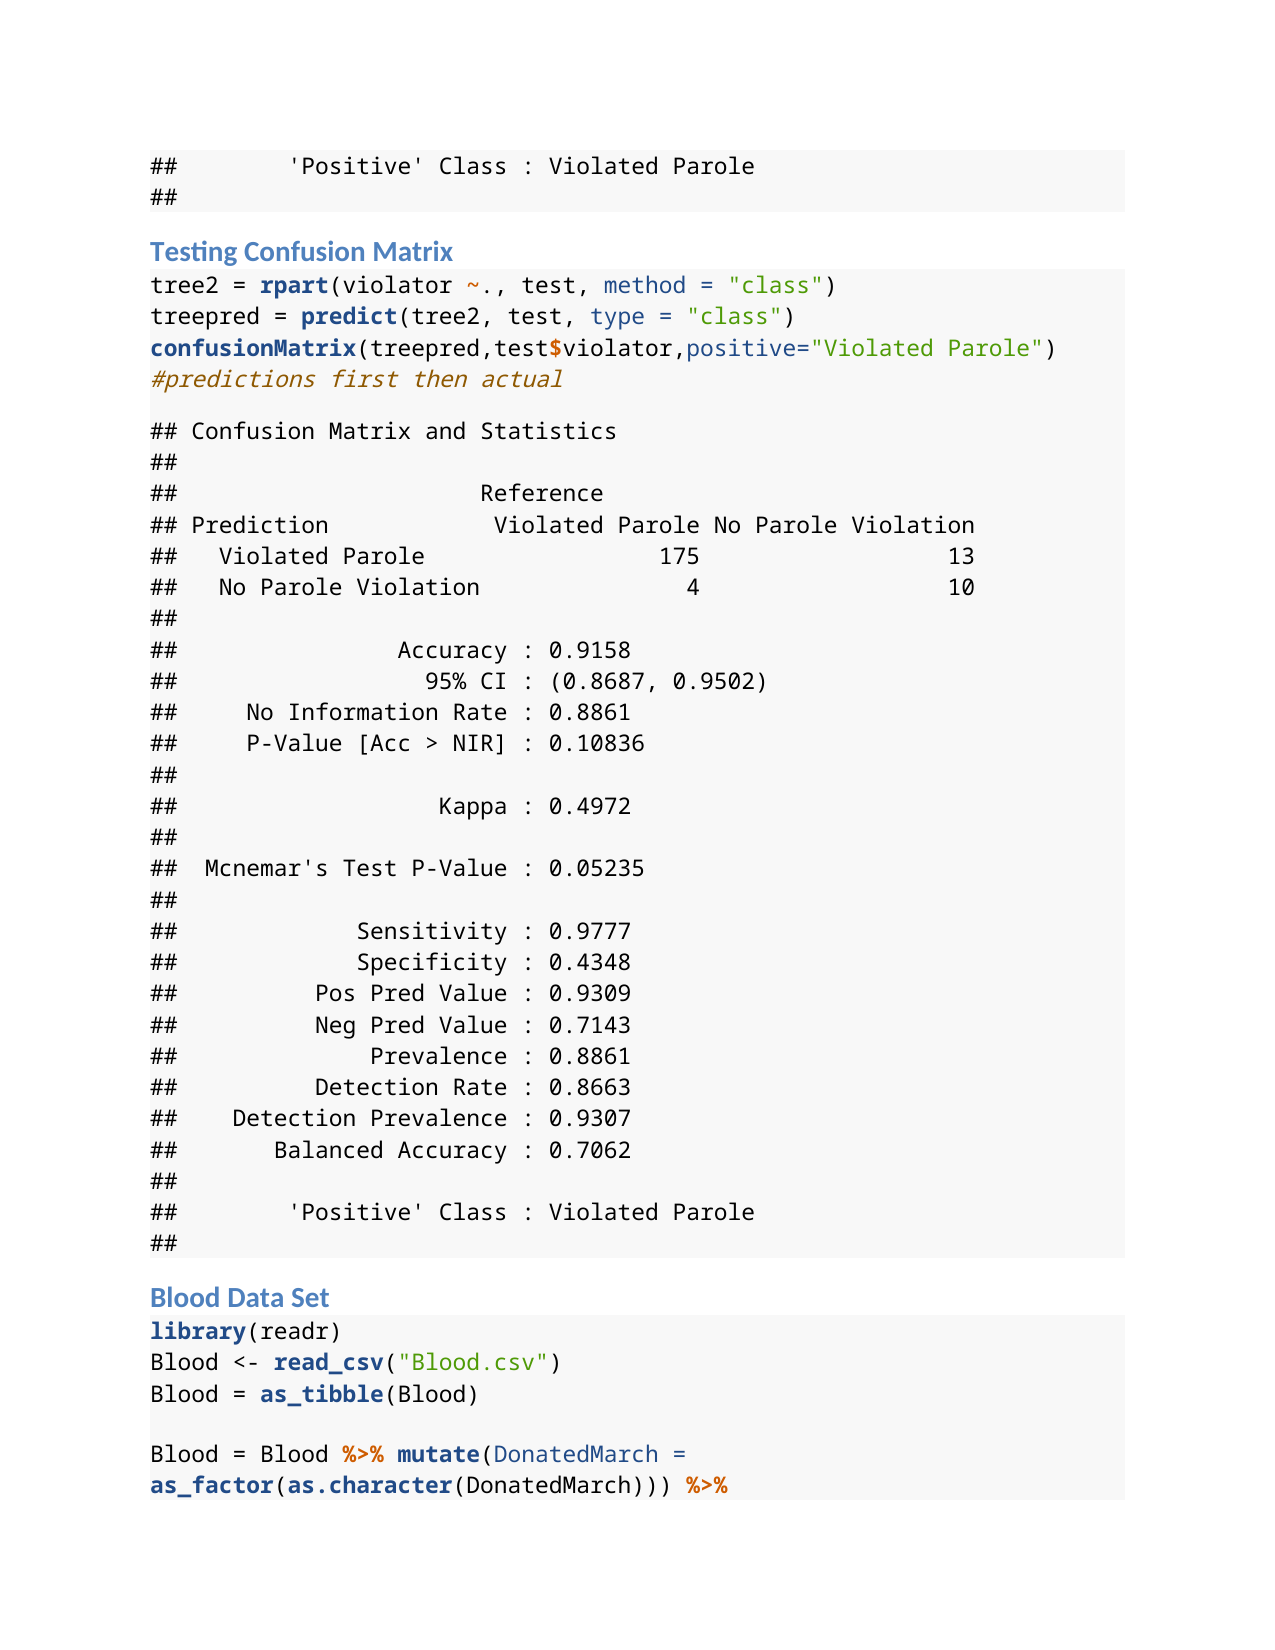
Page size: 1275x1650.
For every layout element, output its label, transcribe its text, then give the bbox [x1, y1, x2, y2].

subtitle Testing Confusion Matrix [150, 233, 1125, 269]
text tree2 = rpart(violator ~., test, method = "class") treepred = predict(tree2, test, type = "class") confusionMatrix(treepred,test$violator,positive="Violated Parole") #predictions first then actual [562, 269, 1125, 394]
text ## Confusion Matrix and Statistics ## ## Reference ## Prediction Violated Parole No Parole Violation ## Violated Parole 175 13 ## No Parole Violation 4 10 ## ## Accuracy : 0.9158 ## 95% CI : (0.8687, 0.9502) ## No Information Rate : 0.8861 ## P-Value [Acc > NIR] : 0.10836 ## ## Kappa : 0.4972 ## ## Mcnemar's Test P-Value : 0.05235 ## ## Sensitivity : 0.9777 ## Specificity : 0.4348 ## Pos Pred Value : 0.9309 ## Neg Pred Value : 0.7143 ## Prevalence : 0.8861 ## Detection Rate : 0.8663 ## Detection Prevalence : 0.9307 ## Balanced Accuracy : 0.7062 ## ## 'Positive' Class : Violated Parole ## [150, 415, 1125, 1258]
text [150, 150, 1125, 212]
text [150, 1315, 1125, 1500]
subtitle Blood Data Set [150, 1279, 1125, 1315]
